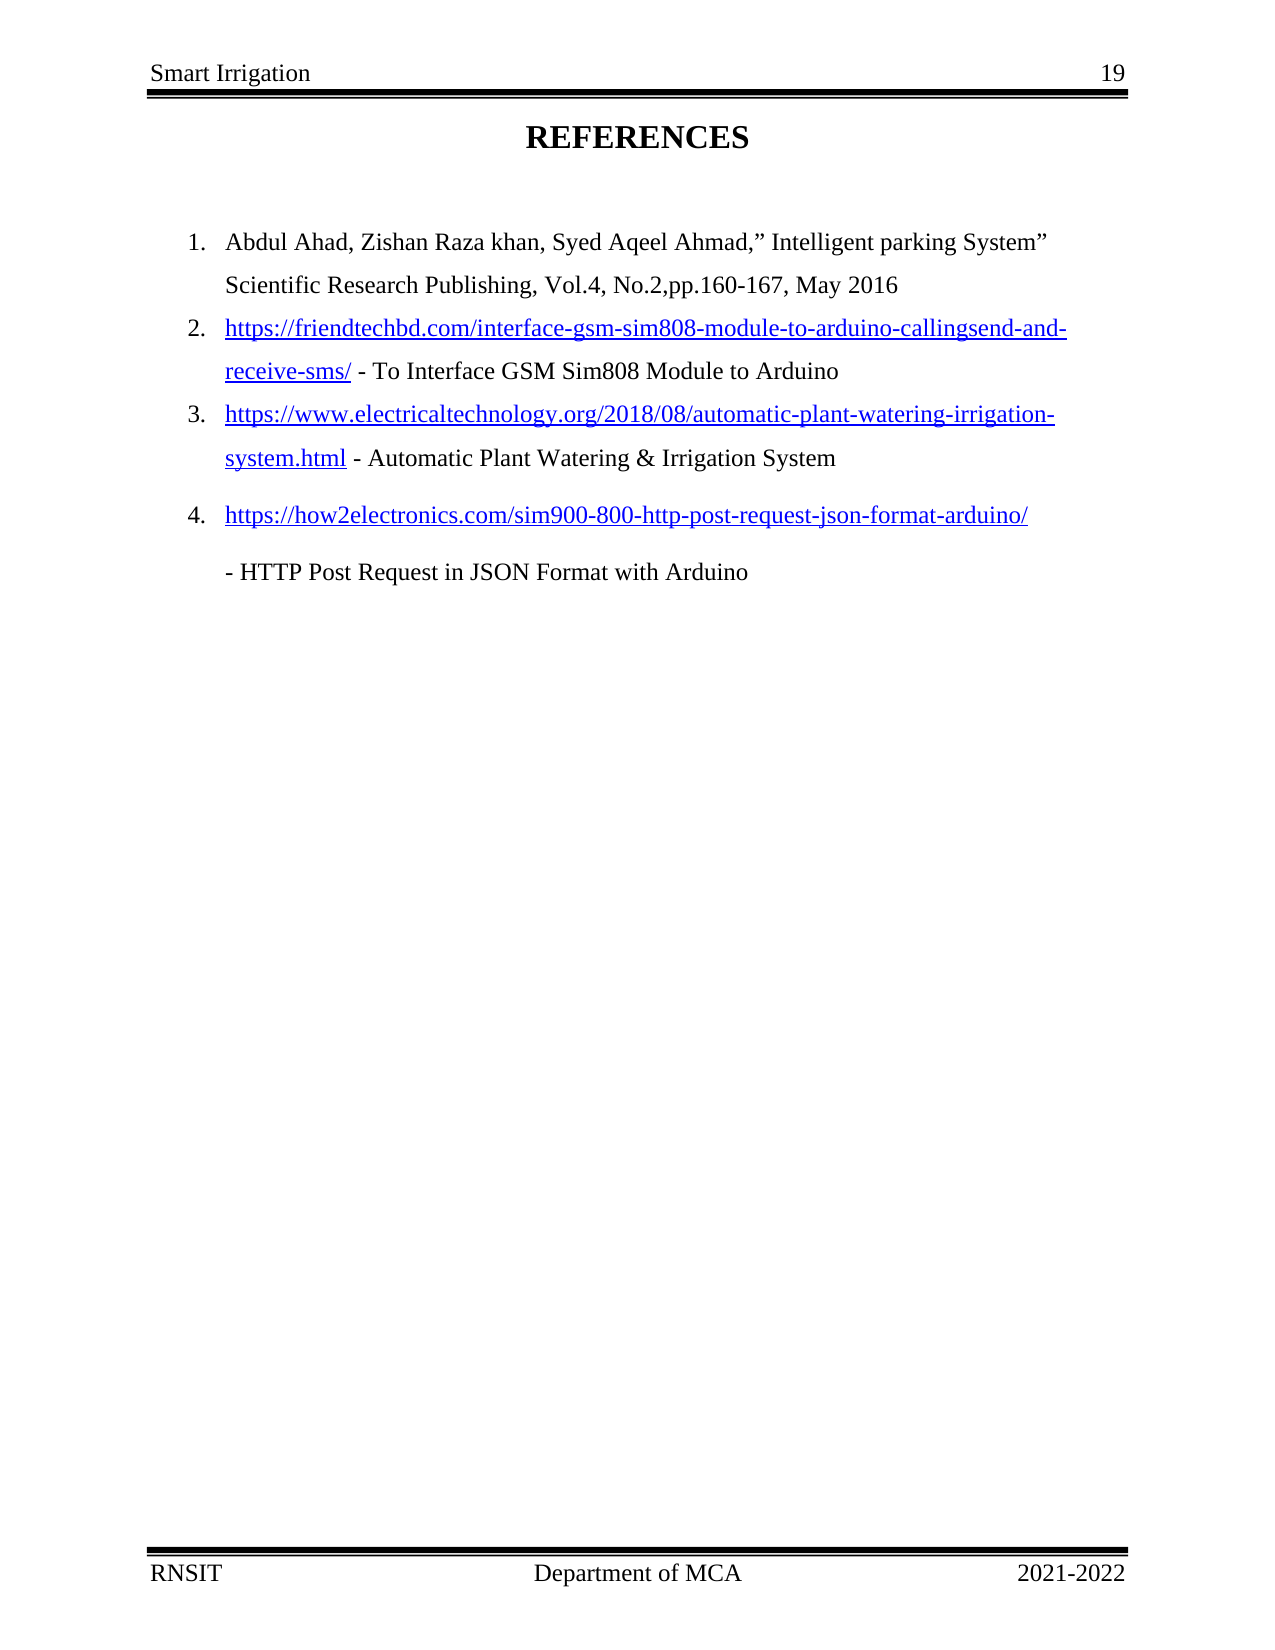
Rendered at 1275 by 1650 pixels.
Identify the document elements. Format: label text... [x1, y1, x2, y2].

list https://friendtechbd.com/interface-gsm-sim808-module-to-arduino-callingsend-and-receive-sms/ - To Interface GSM Sim808 Module to Arduino [187, 313, 1137, 385]
list https://how2electronics.com/sim900-800-http-post-request-json-format-arduino/ [187, 500, 1137, 529]
list Abdul Ahad, Zishan Raza khan, Syed Aqeel Ahmad,” Intelligent parking System” Scientific Research Publishing, Vol.4, No.2,pp.160-167, May 2016 [187, 227, 1048, 299]
list https://www.electricaltechnology.org/2018/08/automatic-plant-watering-irrigation-system.html - Automatic Plant Watering & Irrigation System [187, 399, 1137, 471]
text - HTTP Post Request in JSON Format with Arduino [225, 557, 1137, 586]
subtitle REFERENCES [371, 117, 904, 155]
